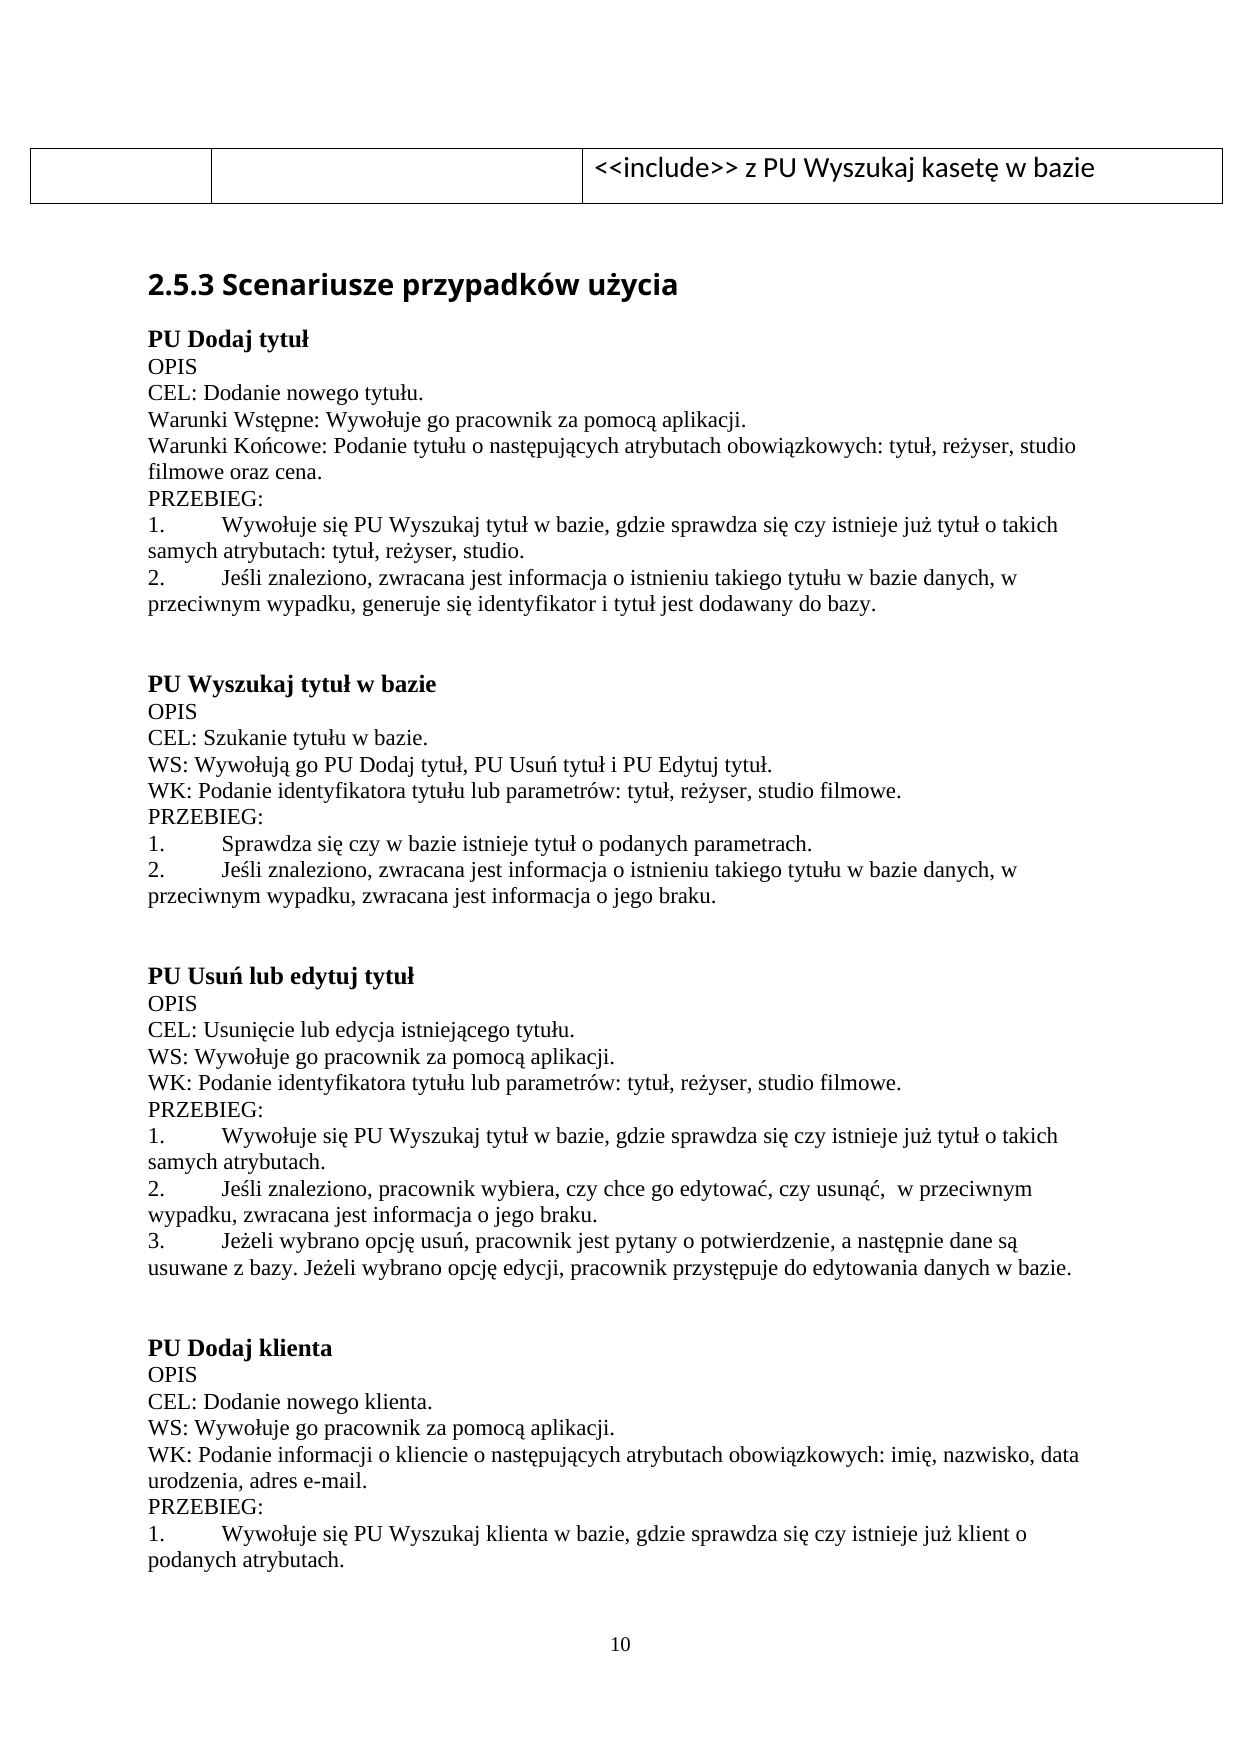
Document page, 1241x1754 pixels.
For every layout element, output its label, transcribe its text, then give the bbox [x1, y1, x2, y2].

text CEL: Szukanie tytułu w bazie. [148, 724, 1093, 751]
text CEL: Dodanie nowego klienta. [148, 1388, 1093, 1414]
text 1. Wywołuje się PU Wyszukaj tytuł w bazie, gdzie sprawdza się czy istnieje już tytuł o takich samych atrybutach: tytuł, reżyser, studio. [148, 511, 1093, 564]
text WS: Wywołuje go pracownik za pomocą aplikacji. [148, 1043, 1093, 1069]
text 1. Wywołuje się PU Wyszukaj tytuł w bazie, gdzie sprawdza się czy istnieje już tytuł o takich samych atrybutach. [148, 1122, 1093, 1175]
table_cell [212, 149, 582, 203]
text OPIS [148, 990, 1093, 1017]
text WS: Wywołują go PU Dodaj tytuł, PU Usuń tytuł i PU Edytuj tytuł. [148, 751, 1093, 777]
text PU Wyszukaj tytuł w bazie [148, 669, 1093, 698]
text CEL: Usunięcie lub edycja istniejącego tytułu. [148, 1017, 1093, 1043]
text OPIS [148, 1362, 1093, 1388]
text 2. Jeśli znaleziono, zwracana jest informacja o istnieniu takiego tytułu w bazie danych, w przeciwnym wypadku, generuje się identyfikator i tytuł jest dodawany do bazy. [148, 564, 1093, 616]
text PU Dodaj tytuł [148, 324, 1093, 353]
text 1. Sprawdza się czy w bazie istnieje tytuł o podanych parametrach. [148, 830, 1093, 856]
text PRZEBIEG: [148, 803, 1093, 830]
text PRZEBIEG: [148, 1096, 1093, 1122]
subtitle 2.5.3 Scenariusze przypadków użycia [148, 264, 687, 304]
text 3. Jeżeli wybrano opcję usuń, pracownik jest pytany o potwierdzenie, a następnie dane są usuwane z bazy. Jeżeli wybrano opcję edycji, pracownik przystępuje do edytowania danych w bazie. [148, 1227, 1093, 1280]
text OPIS [148, 698, 1093, 724]
text WK: Podanie identyfikatora tytułu lub parametrów: tytuł, reżyser, studio filmowe. [148, 1069, 1093, 1096]
text PRZEBIEG: [148, 485, 1093, 511]
text WK: Podanie identyfikatora tytułu lub parametrów: tytuł, reżyser, studio filmowe. [148, 777, 1093, 803]
text PU Usuń lub edytuj tytuł [148, 961, 1093, 990]
text Warunki Końcowe: Podanie tytułu o następujących atrybutach obowiązkowych: tytuł, reżyser, studio filmowe oraz cena. [148, 432, 1093, 485]
text 2. Jeśli znaleziono, pracownik wybiera, czy chce go edytować, czy usunąć, w przeciwnym wypadku, zwracana jest informacja o jego braku. [148, 1175, 1093, 1227]
text WK: Podanie informacji o kliencie o następujących atrybutach obowiązkowych: imię, nazwisko, data urodzenia, adres e-mail. [148, 1441, 1093, 1493]
text CEL: Dodanie nowego tytułu. [148, 379, 1093, 406]
text 1. Wywołuje się PU Wyszukaj klienta w bazie, gdzie sprawdza się czy istnieje już klient o podanych atrybutach. [148, 1520, 1093, 1572]
text OPIS [148, 353, 1093, 379]
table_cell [583, 149, 1222, 203]
table_cell Pracownik [31, 149, 211, 203]
text 2. Jeśli znaleziono, zwracana jest informacja o istnieniu takiego tytułu w bazie danych, w przeciwnym wypadku, zwracana jest informacja o jego braku. [148, 856, 1093, 909]
text Warunki Wstępne: Wywołuje go pracownik za pomocą aplikacji. [148, 406, 1093, 432]
text PU Dodaj klienta [148, 1333, 1093, 1362]
text PRZEBIEG: [148, 1493, 1093, 1520]
text WS: Wywołuje go pracownik za pomocą aplikacji. [148, 1414, 1093, 1441]
